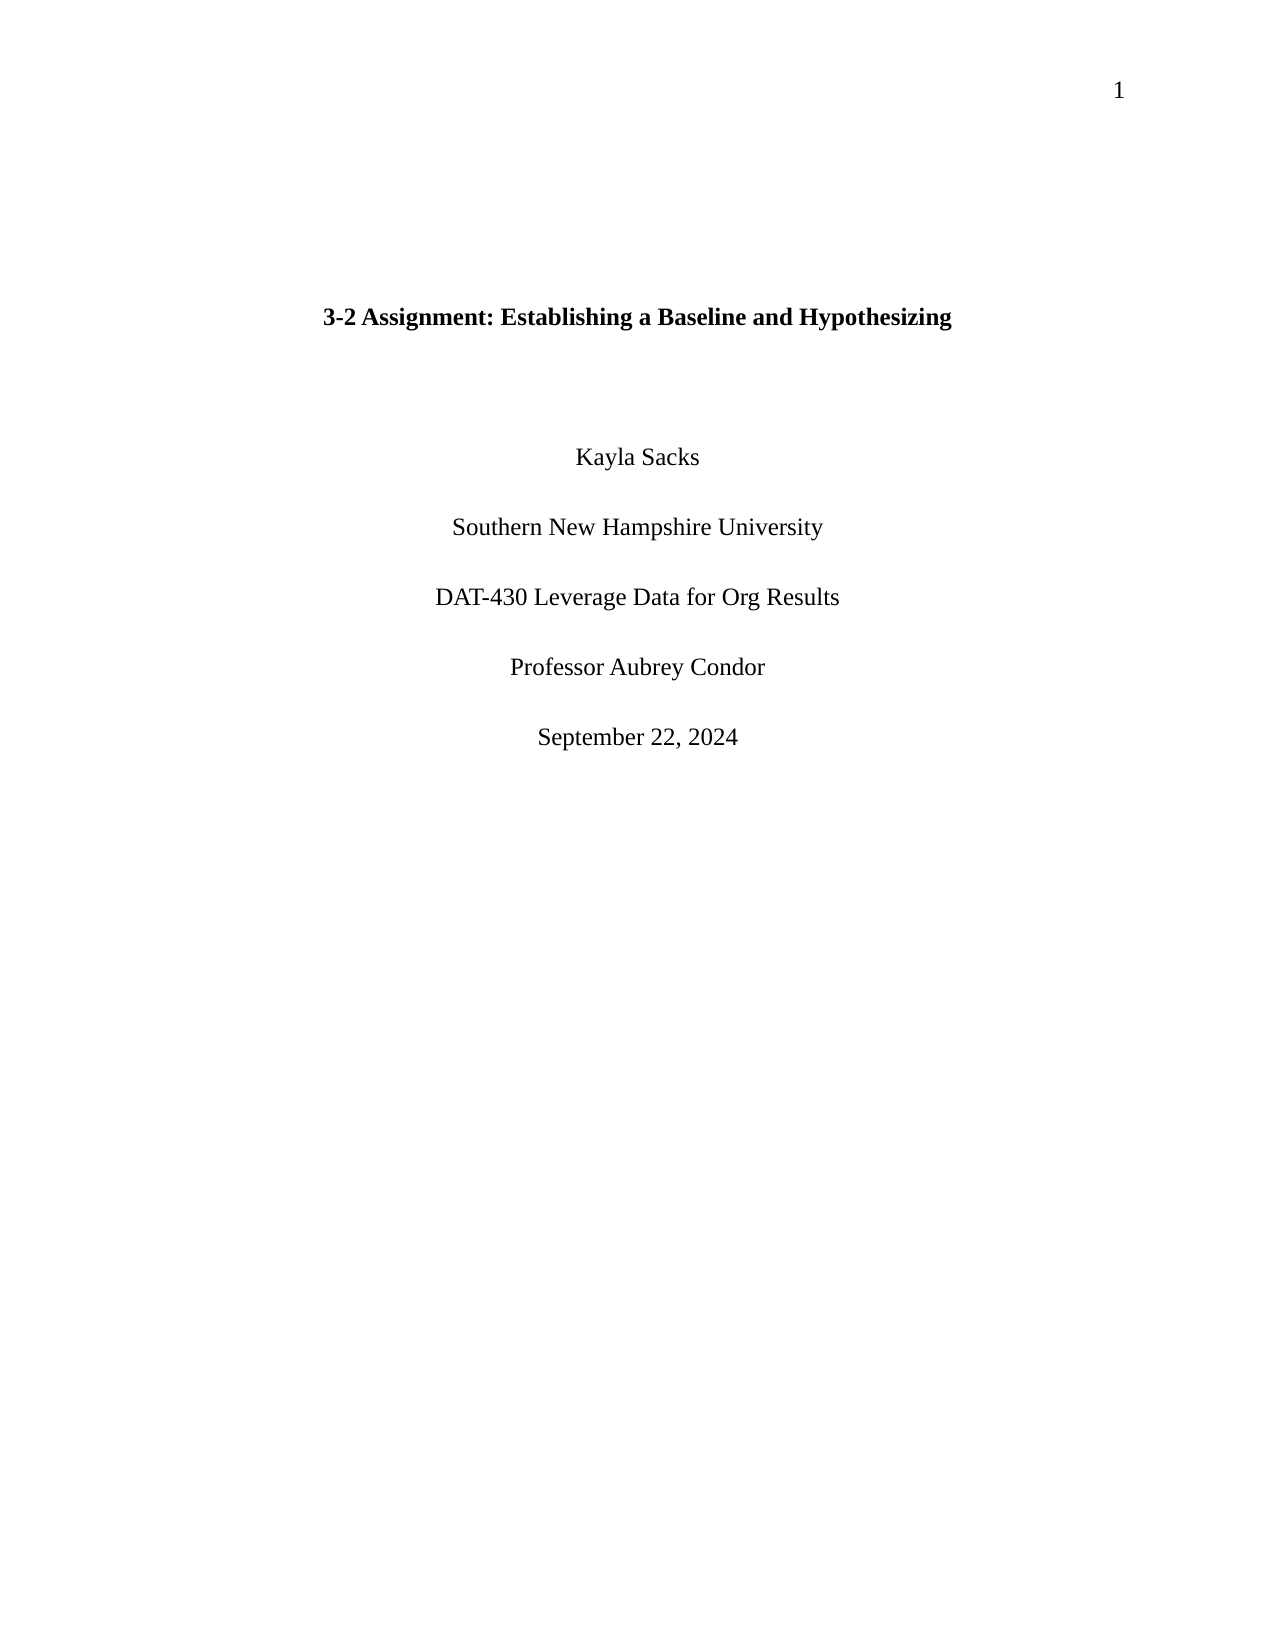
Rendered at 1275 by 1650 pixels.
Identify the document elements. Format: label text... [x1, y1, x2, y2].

text Kayla Sacks [150, 442, 1125, 471]
text DAT-430 Leverage Data for Org Results [150, 582, 1125, 611]
text Professor Aubrey Condor [150, 652, 1125, 681]
text Southern New Hampshire University [150, 512, 1125, 541]
text 3-2 Assignment: Establishing a Baseline and Hypothesizing [150, 302, 1125, 331]
text September 22, 2024 [150, 722, 1125, 751]
